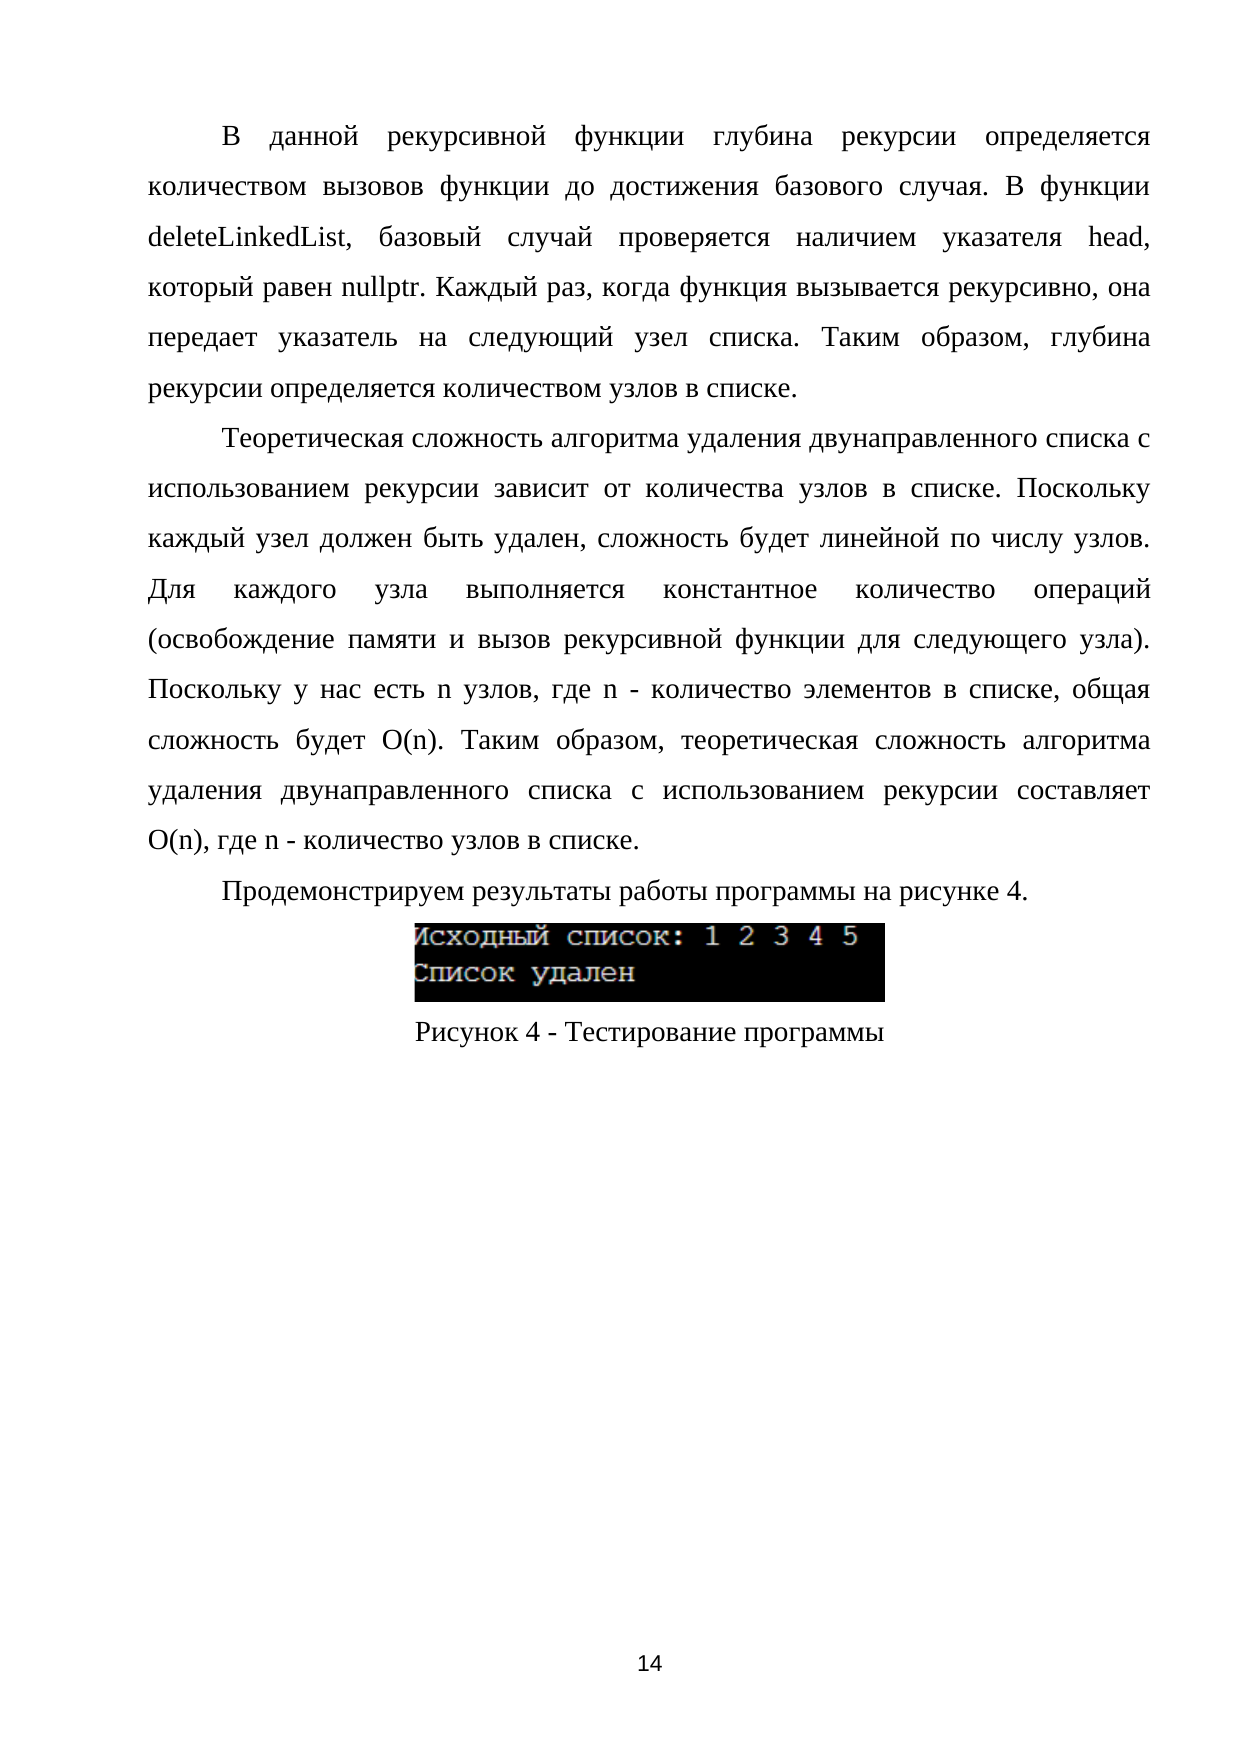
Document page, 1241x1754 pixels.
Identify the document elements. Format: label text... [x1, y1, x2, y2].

text Продемонстрируем результаты работы программы на рисунке 4. [148, 873, 1152, 906]
text В данной рекурсивной функции глубина рекурсии определяется количеством вызовов функции до достижения базового случая. В функции deleteLinkedList, базовый случай проверяется наличием указателя head, который равен nullptr. Каждый раз, когда функция вызывается рекурсивно, она передает указатель на следующий узел списка. Таким образом, глубина рекурсии определяется количеством узлов в списке. [148, 118, 1152, 403]
text Рисунок 4 - Тестирование программы [148, 1014, 1152, 1048]
picture [414, 923, 885, 1002]
text Теоретическая сложность алгоритма удаления двунаправленного списка с использованием рекурсии зависит от количества узлов в списке. Поскольку каждый узел должен быть удален, сложность будет линейной по числу узлов. Для каждого узла выполняется константное количество операций (освобождение памяти и вызов рекурсивной функции для следующего узла). Поскольку у нас есть n узлов, где n - количество элементов в списке, общая сложность будет O(n). Таким образом, теоретическая сложность алгоритма удаления двунаправленного списка с использованием рекурсии составляет O(n), где n - количество узлов в списке. [148, 420, 1152, 856]
